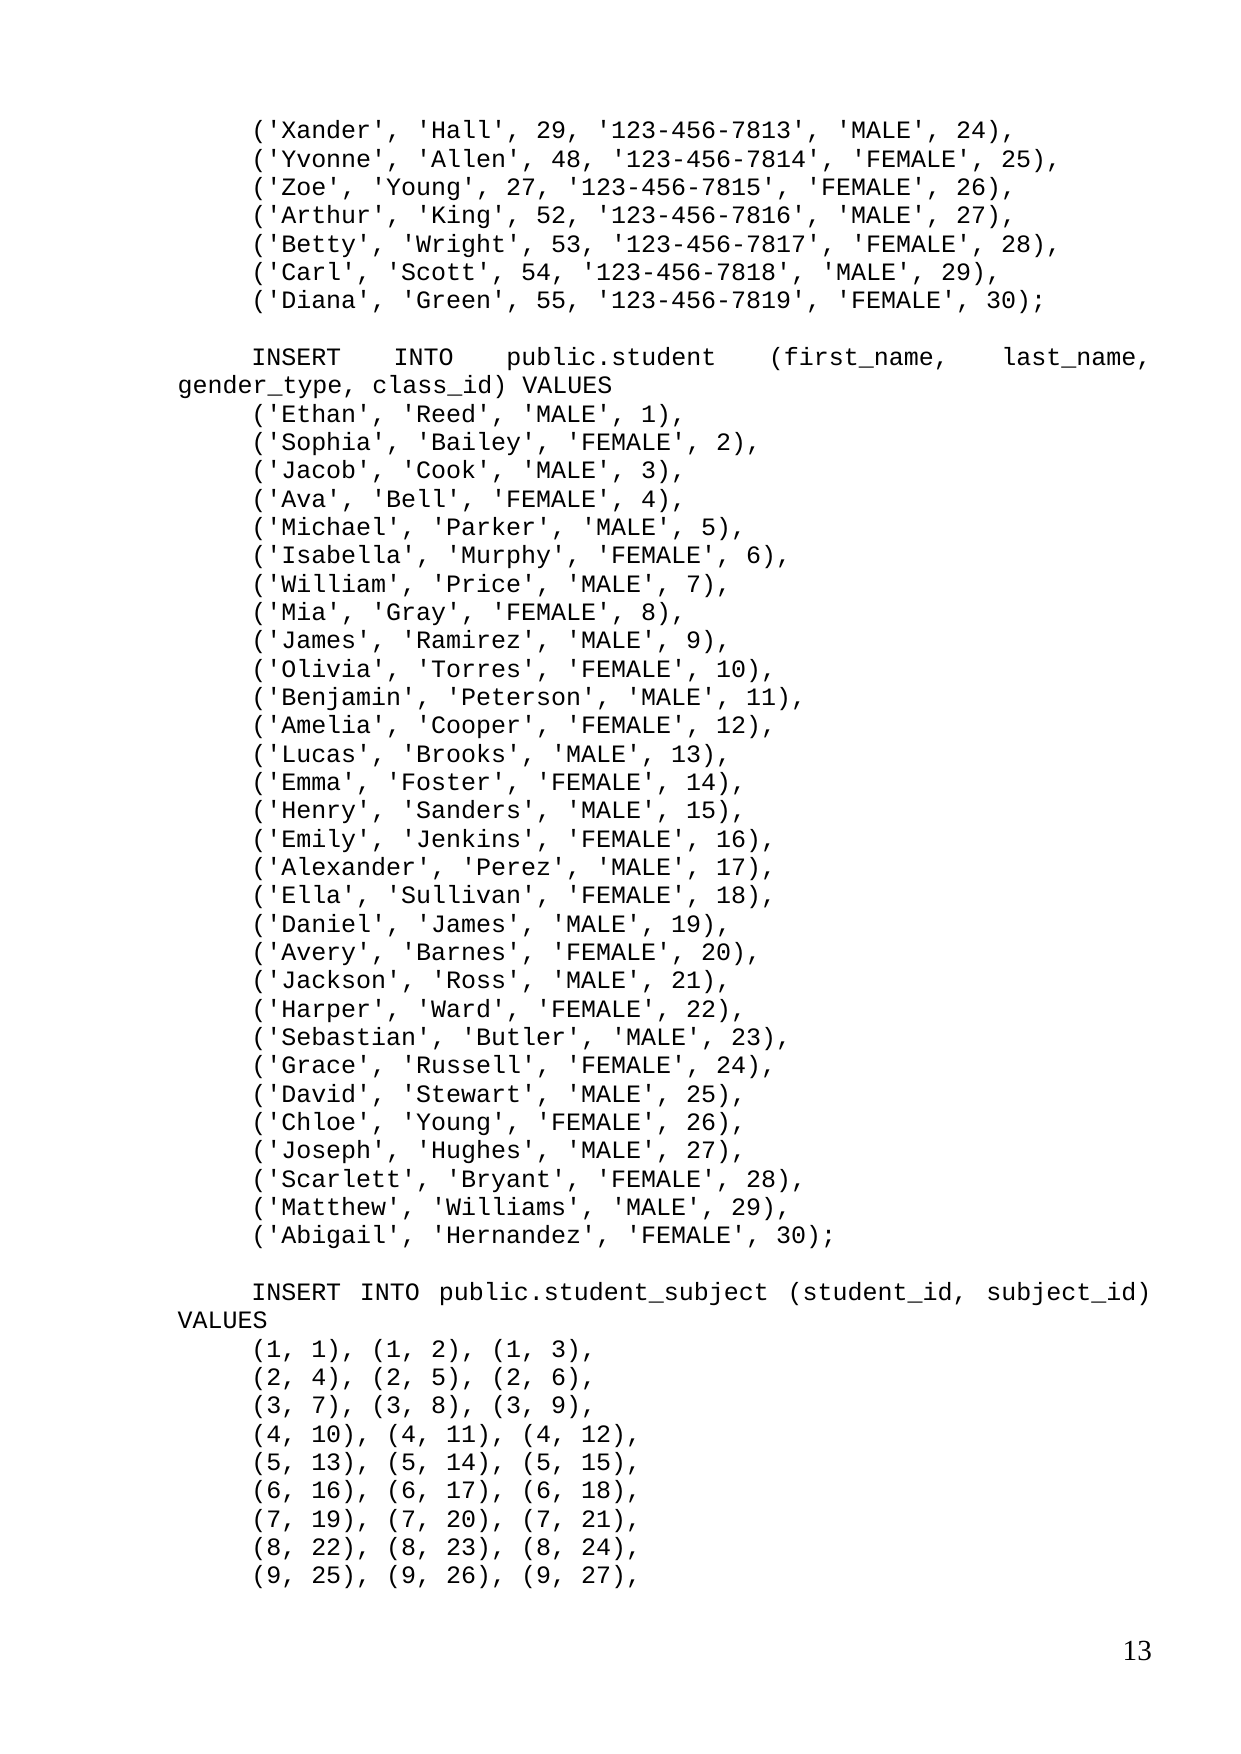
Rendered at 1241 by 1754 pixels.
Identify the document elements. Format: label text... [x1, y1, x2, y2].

text ('Amelia', 'Cooper', 'FEMALE', 12), [177, 713, 1152, 741]
text ('Diana', 'Green', 55, '123-456-7819', 'FEMALE', 30); [177, 288, 1152, 316]
text ('Mia', 'Gray', 'FEMALE', 8), [177, 600, 1152, 628]
text ('Zoe', 'Young', 27, '123-456-7815', 'FEMALE', 26), [177, 175, 1152, 203]
text ('Henry', 'Sanders', 'MALE', 15), [177, 798, 1152, 826]
text ('Matthew', 'Williams', 'MALE', 29), [177, 1195, 1152, 1223]
text ('Michael', 'Parker', 'MALE', 5), [177, 515, 1152, 543]
text ('Emily', 'Jenkins', 'FEMALE', 16), [177, 826, 1152, 855]
text (7, 19), (7, 20), (7, 21), [177, 1506, 1152, 1535]
text ('Scarlett', 'Bryant', 'FEMALE', 28), [177, 1166, 1152, 1195]
text ('Xander', 'Hall', 29, '123-456-7813', 'MALE', 24), [177, 118, 1152, 146]
text ('Daniel', 'James', 'MALE', 19), [177, 911, 1152, 940]
text ('Joseph', 'Hughes', 'MALE', 27), [177, 1138, 1152, 1166]
text (6, 16), (6, 17), (6, 18), [177, 1478, 1152, 1506]
text ('Yvonne', 'Allen', 48, '123-456-7814', 'FEMALE', 25), [177, 146, 1152, 175]
text ('William', 'Price', 'MALE', 7), [177, 571, 1152, 600]
text (5, 13), (5, 14), (5, 15), [177, 1450, 1152, 1478]
text ('Carl', 'Scott', 54, '123-456-7818', 'MALE', 29), [177, 260, 1152, 288]
text ('Sebastian', 'Butler', 'MALE', 23), [177, 1025, 1152, 1053]
text ('Lucas', 'Brooks', 'MALE', 13), [177, 741, 1152, 770]
text ('Avery', 'Barnes', 'FEMALE', 20), [177, 940, 1152, 968]
text (3, 7), (3, 8), (3, 9), [177, 1393, 1152, 1421]
text ('Benjamin', 'Peterson', 'MALE', 11), [177, 685, 1152, 713]
text ('Jackson', 'Ross', 'MALE', 21), [177, 968, 1152, 996]
text ('Ava', 'Bell', 'FEMALE', 4), [177, 486, 1152, 515]
text (4, 10), (4, 11), (4, 12), [177, 1421, 1152, 1450]
text ('Ethan', 'Reed', 'MALE', 1), [177, 401, 1152, 430]
text ('Grace', 'Russell', 'FEMALE', 24), [177, 1053, 1152, 1081]
text ('Isabella', 'Murphy', 'FEMALE', 6), [177, 543, 1152, 571]
text ('David', 'Stewart', 'MALE', 25), [177, 1081, 1152, 1110]
text ('Betty', 'Wright', 53, '123-456-7817', 'FEMALE', 28), [177, 231, 1152, 260]
text ('James', 'Ramirez', 'MALE', 9), [177, 628, 1152, 656]
text ('Abigail', 'Hernandez', 'FEMALE', 30); [177, 1223, 1152, 1251]
text ('Harper', 'Ward', 'FEMALE', 22), [177, 996, 1152, 1025]
text (1, 1), (1, 2), (1, 3), [177, 1336, 1152, 1365]
text ('Sophia', 'Bailey', 'FEMALE', 2), [177, 430, 1152, 458]
text ('Ella', 'Sullivan', 'FEMALE', 18), [177, 883, 1152, 911]
text (8, 22), (8, 23), (8, 24), [177, 1535, 1152, 1563]
text ('Emma', 'Foster', 'FEMALE', 14), [177, 770, 1152, 798]
text ('Arthur', 'King', 52, '123-456-7816', 'MALE', 27), [177, 203, 1152, 231]
text ('Olivia', 'Torres', 'FEMALE', 10), [177, 656, 1152, 685]
text (2, 4), (2, 5), (2, 6), [177, 1365, 1152, 1393]
text INSERT INTO public.student_subject (student_id, subject_id) VALUES [177, 1280, 1152, 1336]
text ('Jacob', 'Cook', 'MALE', 3), [177, 458, 1152, 486]
text ('Alexander', 'Perez', 'MALE', 17), [177, 855, 1152, 883]
text (9, 25), (9, 26), (9, 27), [177, 1563, 1152, 1591]
text INSERT INTO public.student (first_name, last_name, gender_type, class_id) VALUES [177, 345, 1152, 401]
text ('Chloe', 'Young', 'FEMALE', 26), [177, 1110, 1152, 1138]
